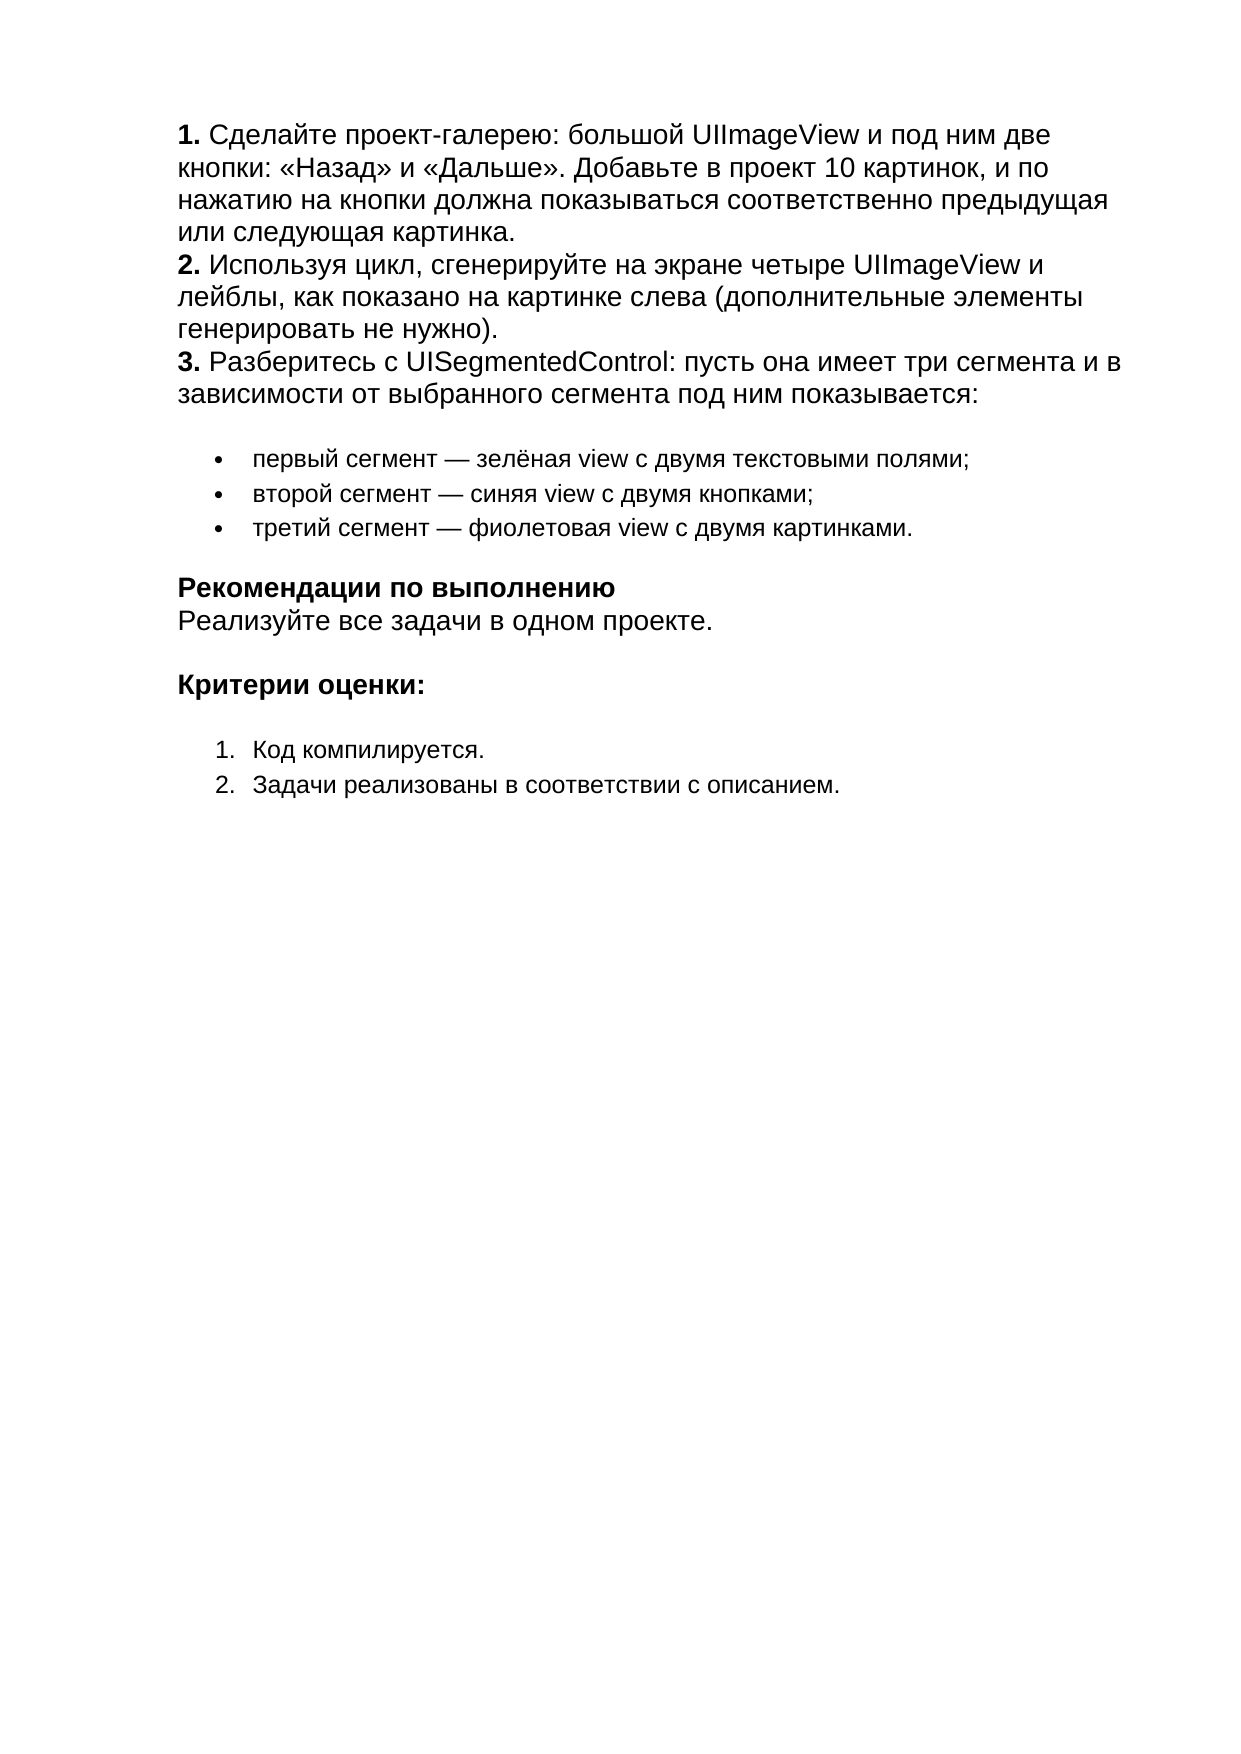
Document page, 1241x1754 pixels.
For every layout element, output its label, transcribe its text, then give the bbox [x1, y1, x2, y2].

text 1. Сделайте проект-галерею: большой UIImageView и под ним две кнопки: «Назад» и «Дальше». Добавьте в проект 10 картинок, и по нажатию на кнопки должна показываться соответственно предыдущая или следующая картинка. 2. Используя цикл, сгенерируйте на экране четыре UIImageView и лейблы, как показано на картинке слева (дополнительные элементы генерировать не нужно). 3. Разберитесь с UISegmentedControl: пусть она имеет три сегмента и в зависимости от выбранного сегмента под ним показывается: [177, 118, 1152, 410]
list первый сегмент — зелёная view с двумя текстовыми полями; [215, 439, 1152, 473]
text Рекомендации по выполнению Реализуйте все задачи в одном проекте. Критерии оценки: [177, 571, 1152, 701]
list второй сегмент — синяя view с двумя кнопками; [215, 473, 1152, 508]
list третий сегмент — фиолетовая view с двумя картинками. [215, 508, 1152, 542]
list Задачи реализованы в соответствии с описанием. [215, 764, 1152, 799]
list Код компилируется. [215, 730, 1152, 764]
